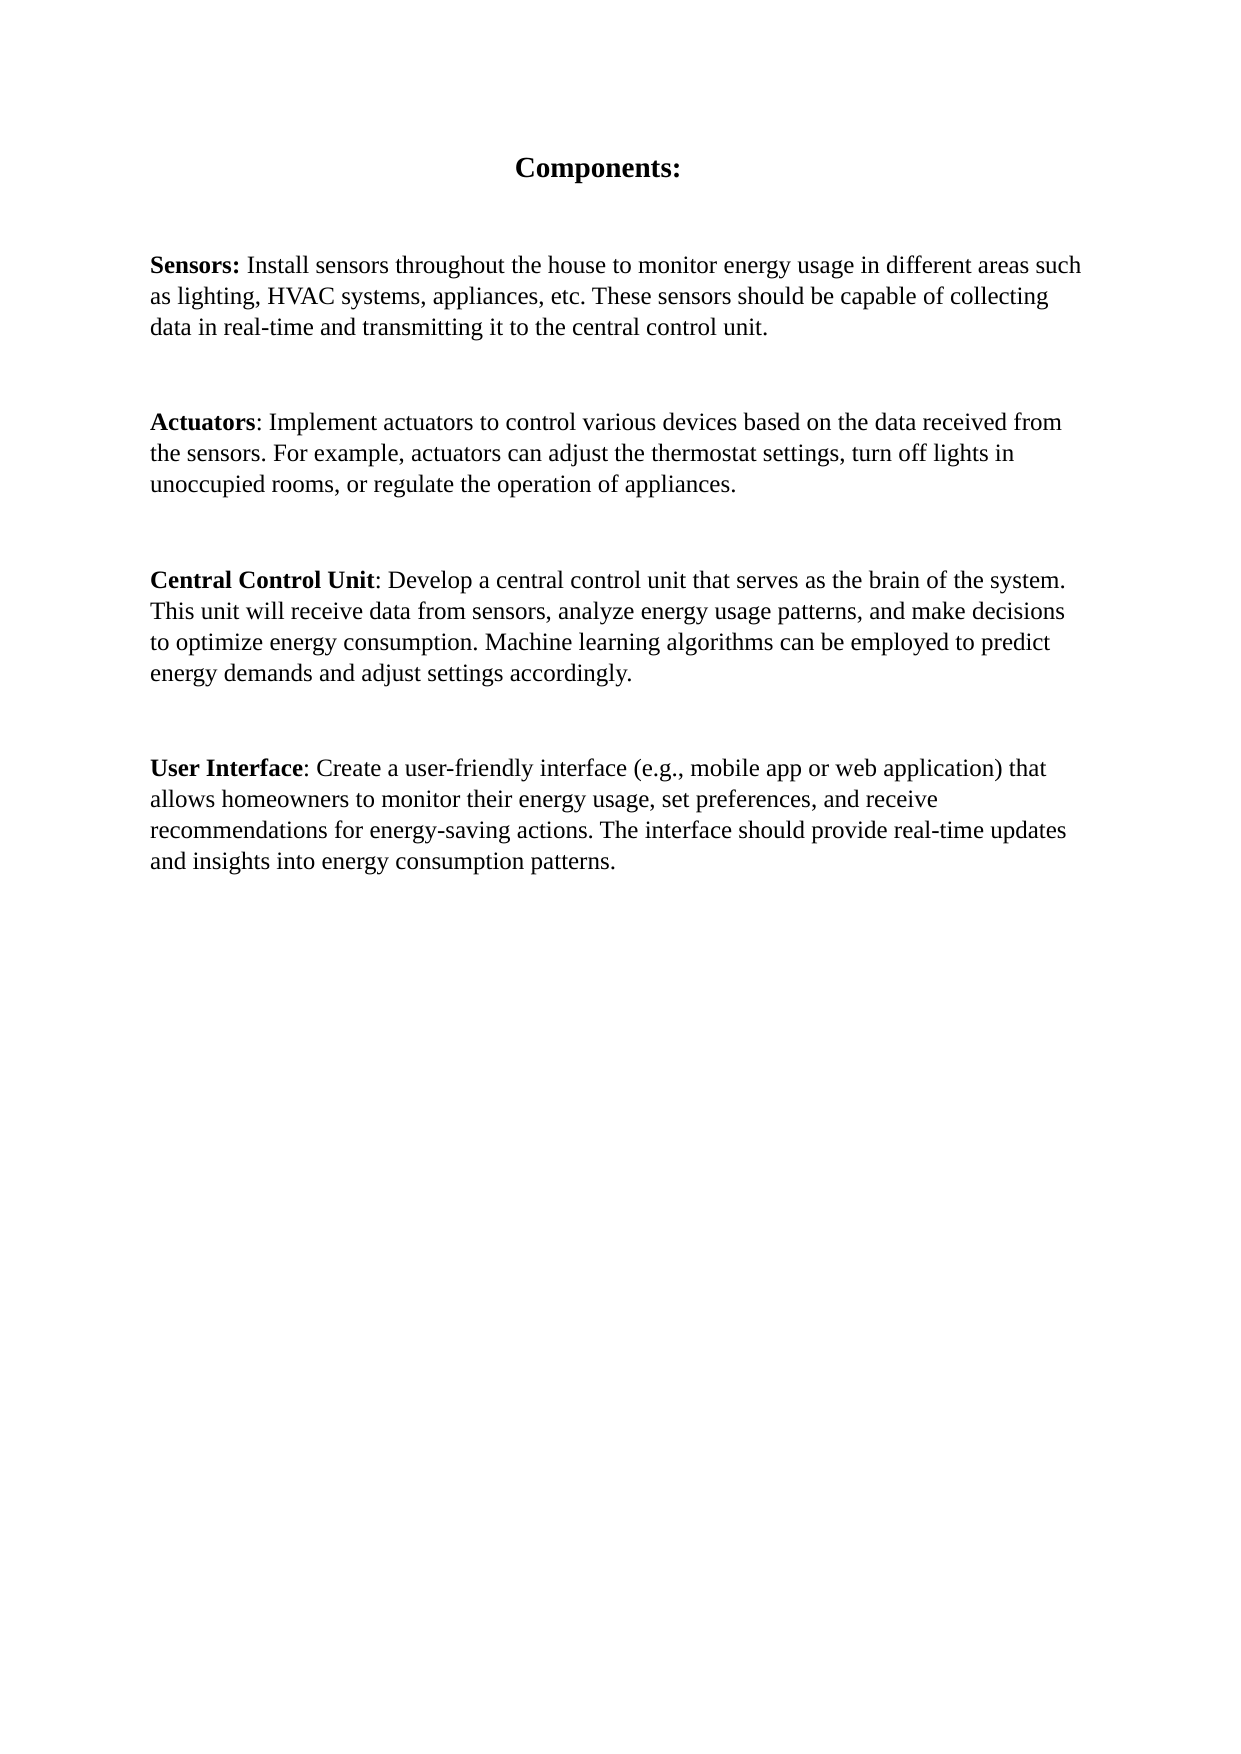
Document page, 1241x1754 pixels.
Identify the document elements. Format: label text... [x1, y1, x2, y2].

text Actuators: Implement actuators to control various devices based on the data received from the sensors. For example, actuators can adjust the thermostat settings, turn off lights in unoccupied rooms, or regulate the operation of appliances. [150, 407, 1090, 498]
text User Interface: Create a user-friendly interface (e.g., mobile app or web application) that allows homeowners to monitor their energy usage, set preferences, and receive recommendations for energy-saving actions. The interface should provide real-time updates and insights into energy consumption patterns. [150, 753, 1090, 875]
text Central Control Unit: Develop a central control unit that serves as the brain of the system. This unit will receive data from sensors, analyze energy usage patterns, and make decisions to optimize energy consumption. Machine learning algorithms can be employed to predict energy demands and adjust settings accordingly. [150, 565, 1090, 687]
text Sensors: Install sensors throughout the house to monitor energy usage in different areas such as lighting, HVAC systems, appliances, etc. These sensors should be capable of collecting data in real-time and transmitting it to the central control unit. [150, 250, 1090, 341]
text Components: [150, 150, 1090, 183]
